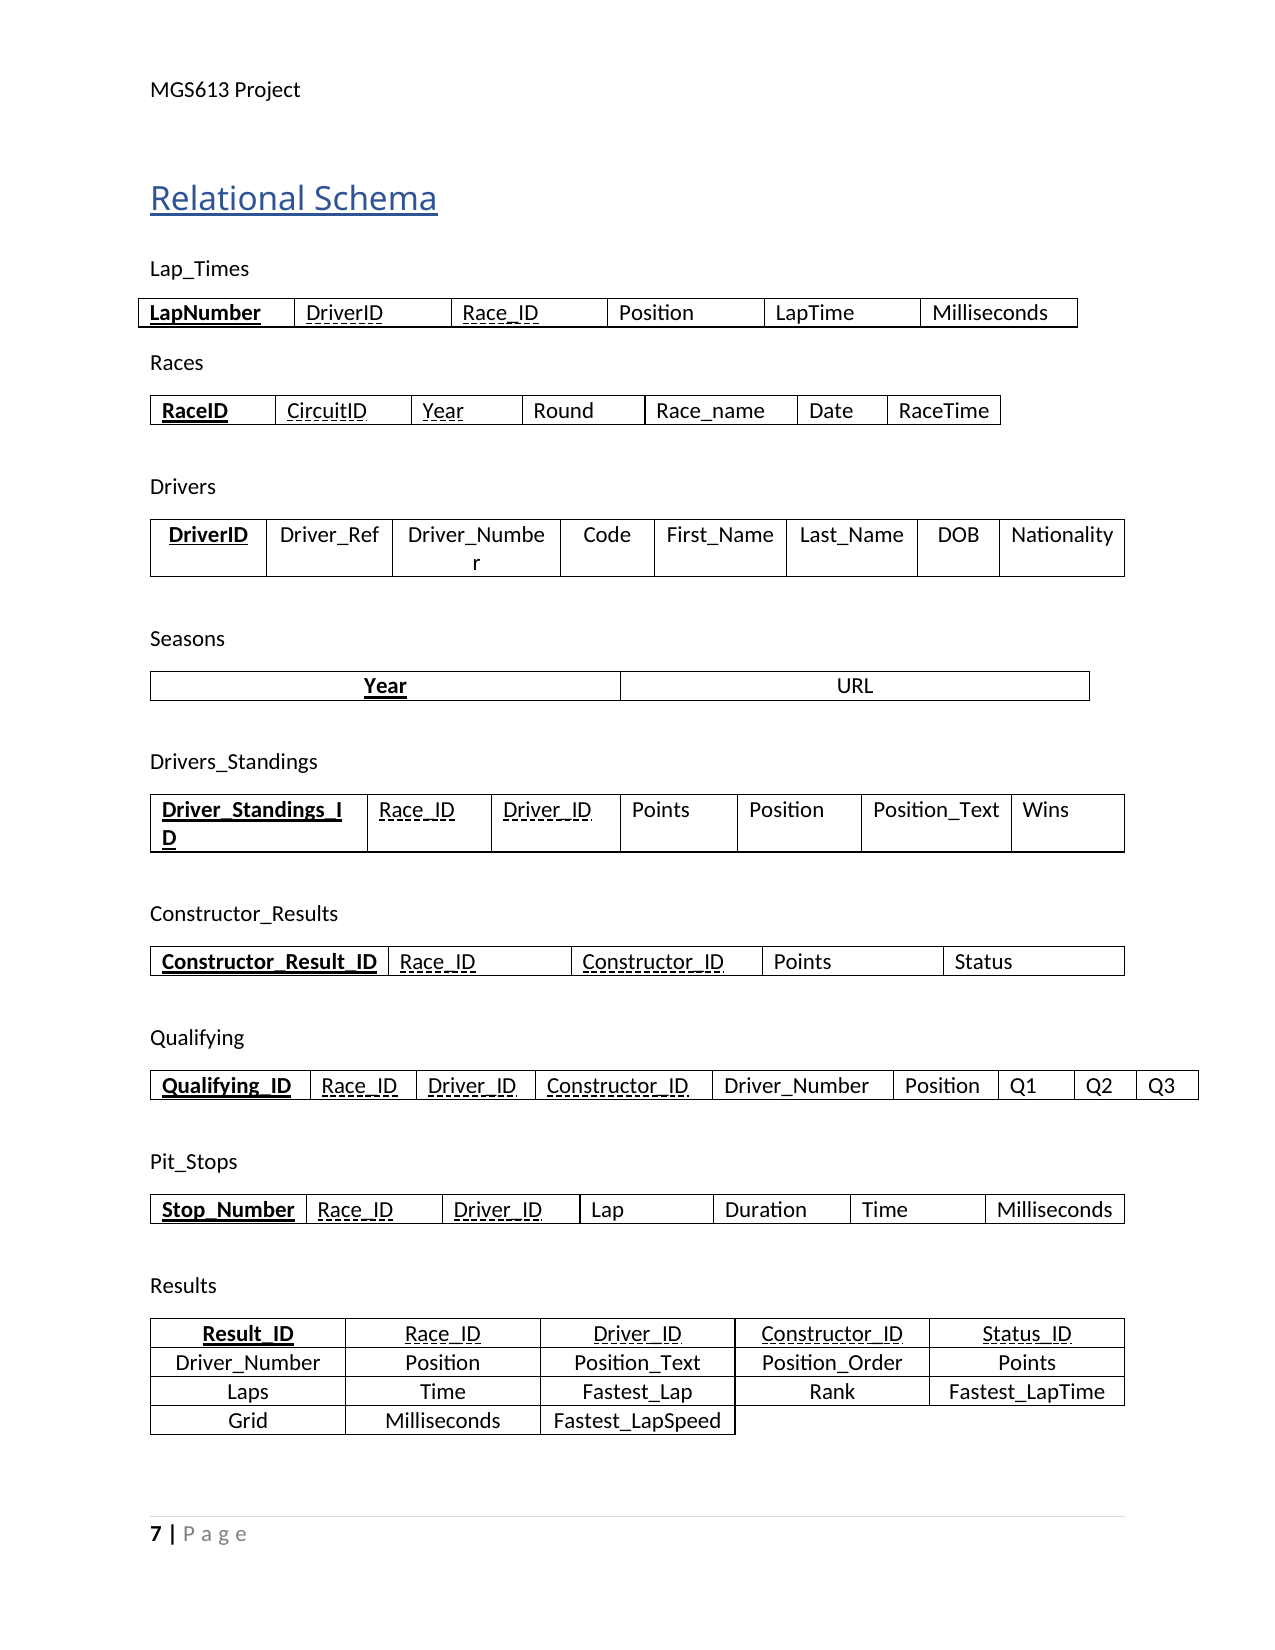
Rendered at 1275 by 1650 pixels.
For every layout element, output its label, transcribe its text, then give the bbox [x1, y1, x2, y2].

table_cell Time [346, 1377, 540, 1405]
table_header Driver_ID [541, 1319, 734, 1347]
text Pit_Stops [150, 1147, 1125, 1175]
table_header Year [412, 396, 522, 424]
table_header Date [798, 396, 887, 424]
table_header Constructor_ID [736, 1319, 929, 1347]
table_header Duration [714, 1195, 850, 1223]
table_header Race_ID [311, 1071, 416, 1099]
table_cell Fastest_Lap [541, 1377, 734, 1405]
table_header Position [738, 795, 861, 851]
table_header Status_ID [930, 1319, 1124, 1347]
table_header Driver_Number [393, 520, 560, 576]
text Races [150, 348, 1125, 376]
table_header Time [851, 1195, 985, 1223]
text Results [150, 1271, 1125, 1299]
table_header URL [621, 672, 1089, 699]
table_header Position [608, 299, 764, 326]
table_header Points [621, 795, 737, 851]
table_header Driver_ID [417, 1071, 535, 1099]
table_header DriverID [295, 299, 451, 326]
table_header Race_ID [452, 299, 607, 326]
text Qualifying [150, 1023, 1125, 1051]
table_cell Fastest_LapTime [930, 1377, 1124, 1405]
table_header Driver_ID [492, 795, 620, 851]
table_header Q2 [1075, 1071, 1136, 1099]
table_header LapTime [765, 299, 920, 326]
table_cell Driver_Number [151, 1348, 345, 1376]
table_header DriverID [151, 520, 266, 576]
table_header Points [763, 947, 943, 975]
subtitle Relational Schema [150, 175, 1125, 220]
table_header Stop_Number [151, 1195, 306, 1223]
table_cell Milliseconds [346, 1406, 540, 1434]
table_cell Grid [151, 1406, 345, 1434]
table_header Wins [1012, 795, 1124, 851]
table_header Last_Name [787, 520, 917, 576]
table_header First_Name [655, 520, 786, 576]
table_header Race_ID [368, 795, 491, 851]
text Drivers_Standings [150, 747, 1125, 776]
table_cell Rank [736, 1377, 929, 1405]
table_header RaceID [151, 396, 275, 424]
table_cell Position_Order [736, 1348, 929, 1376]
table_header RaceTime [888, 396, 1000, 424]
table_header Year [151, 672, 620, 699]
table_header Lap [581, 1195, 713, 1223]
table_header Race_ID [389, 947, 571, 975]
table_cell Points [930, 1348, 1124, 1376]
table_header Race_ID [346, 1319, 540, 1347]
table_cell Fastest_LapSpeed [541, 1406, 734, 1434]
table_cell Position_Text [541, 1348, 734, 1376]
table_header Driver_ID [443, 1195, 579, 1223]
table_header Round [523, 396, 644, 424]
table_header Position_Text [862, 795, 1011, 851]
table_header Constructor_Result_ID [151, 947, 388, 975]
table_header Nationality [1000, 520, 1124, 576]
table_header Driver_Standings_ID [151, 795, 367, 851]
table_header Q3 [1137, 1071, 1198, 1099]
table_header Q1 [999, 1071, 1074, 1099]
table_cell Laps [151, 1377, 345, 1405]
table_cell Position [346, 1348, 540, 1376]
table_header Status [944, 947, 1124, 975]
table_header Qualifying_ID [151, 1071, 310, 1099]
table_header CircuitID [276, 396, 411, 424]
table_header Code [561, 520, 654, 576]
table_header Result_ID [151, 1319, 345, 1347]
text Lap_Times [150, 224, 1125, 282]
table_header Position [894, 1071, 998, 1099]
table_header Race_ID [307, 1195, 442, 1223]
table_header Milliseconds [921, 299, 1077, 326]
table_header Constructor_ID [536, 1071, 712, 1099]
table_header DOB [918, 520, 999, 576]
table_header Driver_Ref [267, 520, 392, 576]
text Constructor_Results [150, 899, 1125, 927]
text Drivers [150, 472, 1125, 500]
table_header Race_name [646, 396, 797, 424]
table_header LapNumber [139, 299, 294, 326]
table_header Constructor_ID [572, 947, 762, 975]
text Seasons [150, 624, 1125, 652]
table_header Milliseconds [986, 1195, 1124, 1223]
table_header Driver_Number [713, 1071, 893, 1099]
